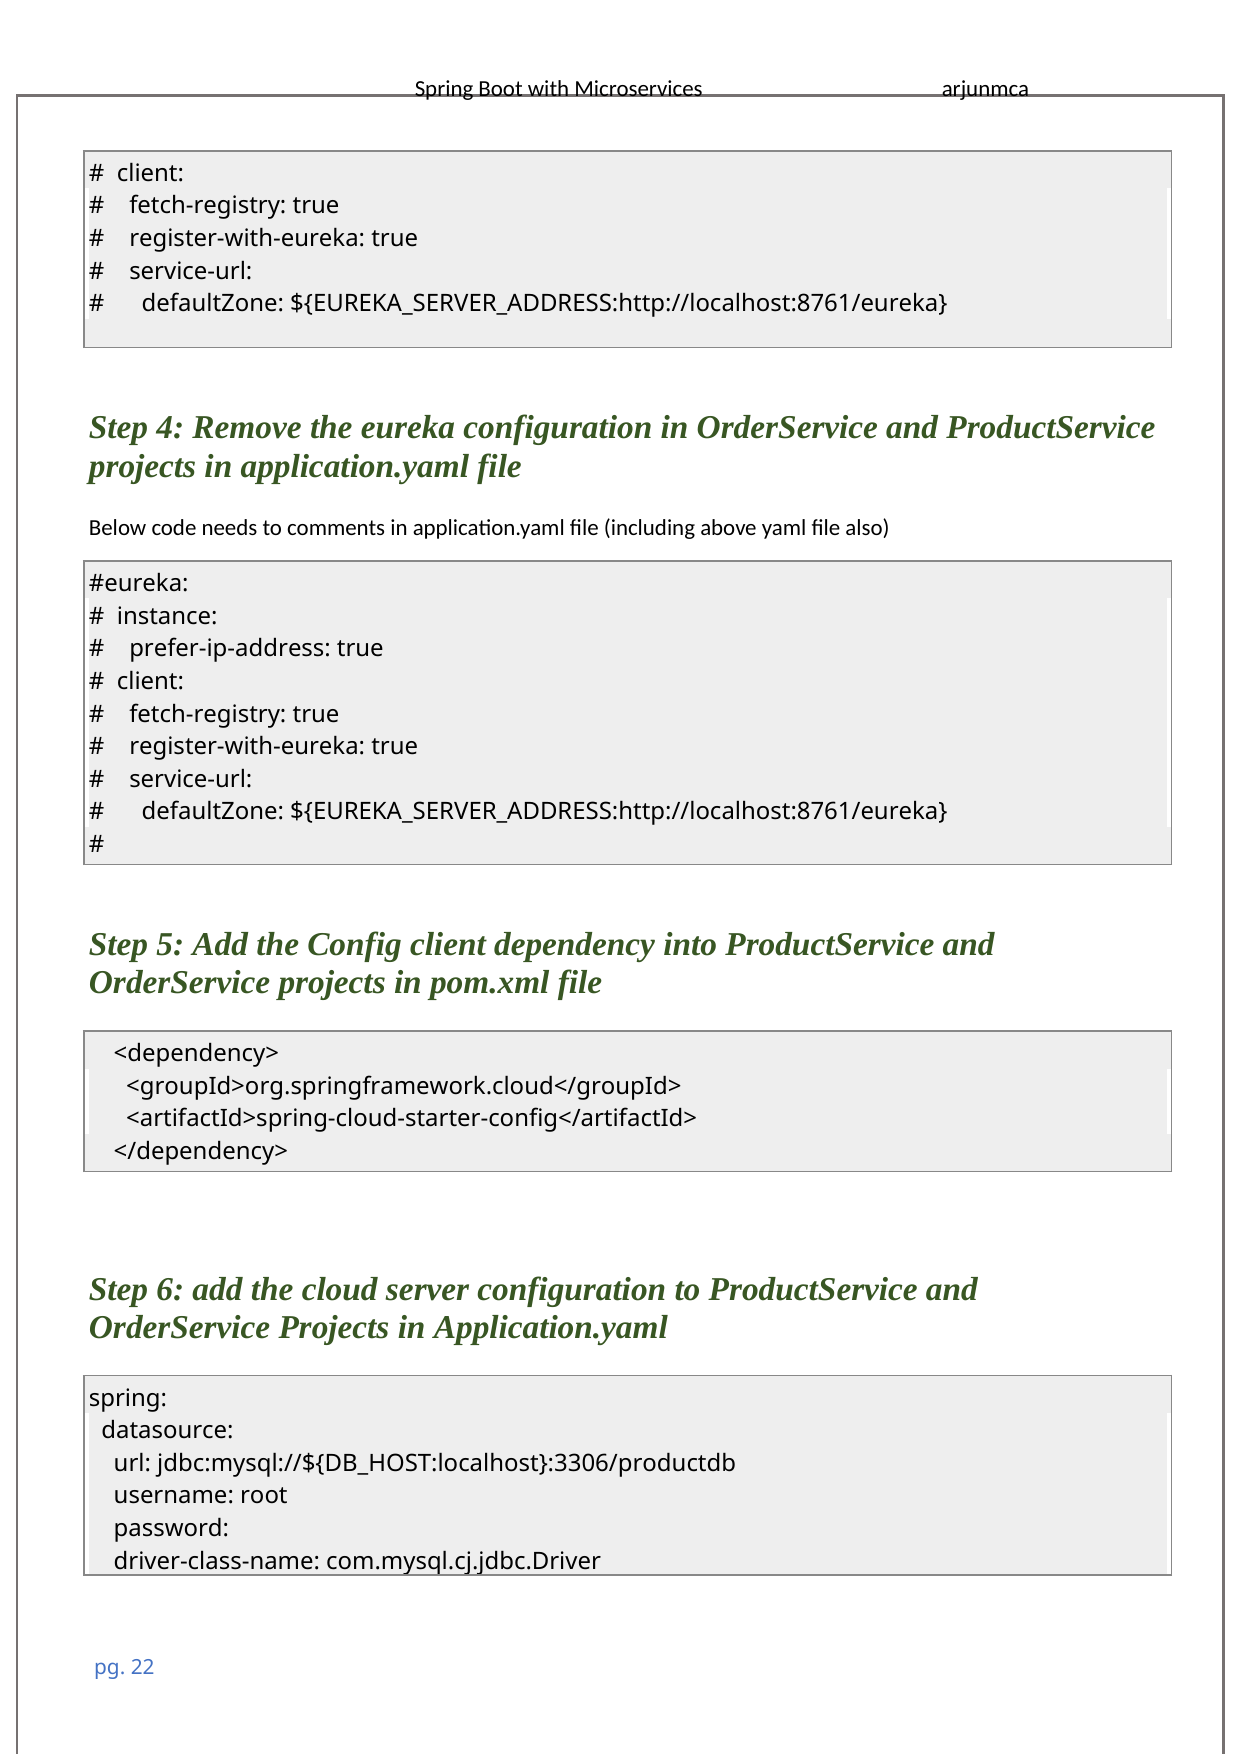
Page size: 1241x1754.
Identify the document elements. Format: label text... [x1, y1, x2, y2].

text # client: [89, 664, 1167, 696]
text # instance: [89, 598, 1167, 631]
text <dependency> [85, 1032, 1171, 1069]
text datasource: [89, 1413, 1167, 1446]
text # [85, 821, 1171, 864]
text url: jdbc:mysql://${DB_HOST:localhost}:3306/productdb [89, 1446, 1167, 1478]
text # defaultZone: ${EUREKA_SERVER_ADDRESS:http://localhost:8761/eureka} [89, 286, 1167, 313]
text Below code needs to comments in application.yaml file (including above yaml file also) [89, 513, 1167, 541]
text # fetch-registry: true [89, 696, 1167, 729]
subtitle Step 6: add the cloud server configuration to ProductService and OrderService Projects in Application.yaml [89, 1269, 1167, 1346]
text driver-class-name: com.mysql.cj.jdbc.Driver [89, 1543, 1167, 1574]
text # prefer-ip-address: true [89, 631, 1167, 664]
text username: root [89, 1478, 1167, 1511]
text # service-url: [89, 762, 1167, 794]
text # register-with-eureka: true [89, 729, 1167, 762]
text # register-with-eureka: true [89, 221, 1167, 253]
text <artifactId>spring-cloud-starter-config</artifactId> [89, 1101, 1167, 1128]
text # client: [85, 152, 1171, 188]
text password: [89, 1511, 1167, 1543]
text #eureka: [85, 562, 1171, 598]
text <groupId>org.springframework.cloud</groupId> [89, 1069, 1167, 1101]
subtitle Step 4: Remove the eureka configuration in OrderService and ProductService projects in application.yaml file [89, 407, 1167, 484]
text # service-url: [89, 253, 1167, 286]
subtitle Step 5: Add the Config client dependency into ProductService and OrderService projects in pom.xml file [89, 924, 1167, 1001]
text </dependency> [85, 1128, 1171, 1171]
text # defaultZone: ${EUREKA_SERVER_ADDRESS:http://localhost:8761/eureka} [89, 794, 1167, 821]
text spring: [85, 1376, 1171, 1413]
text # fetch-registry: true [89, 188, 1167, 221]
